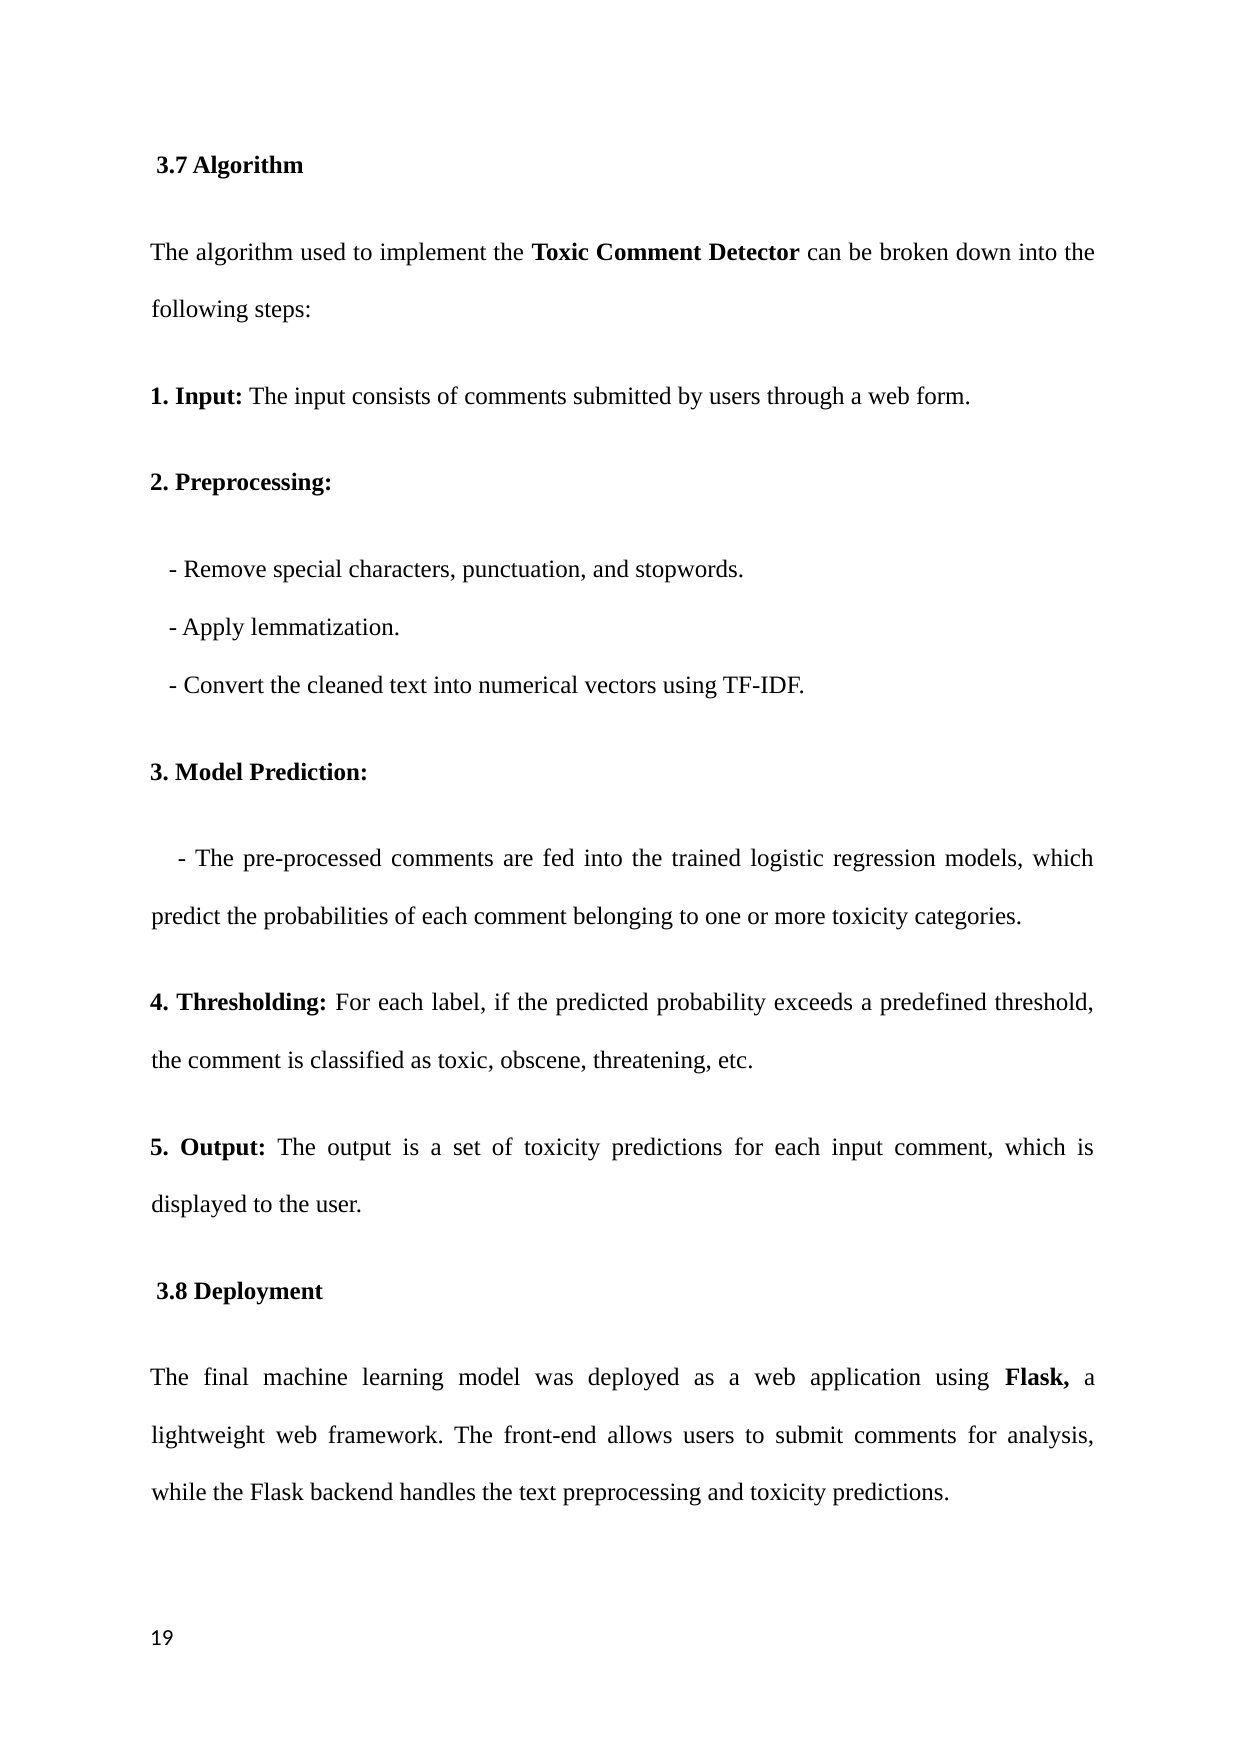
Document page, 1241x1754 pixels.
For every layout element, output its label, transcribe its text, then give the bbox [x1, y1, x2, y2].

subtitle The algorithm used to implement the Toxic Comment Detector can be broken down into the following steps: [150, 237, 1095, 323]
subtitle 3.7 Algorithm [150, 150, 1095, 179]
subtitle - The pre-processed comments are fed into the trained logistic regression models, which predict the probabilities of each comment belonging to one or more toxicity categories. [150, 843, 1095, 929]
subtitle 1. Input: The input consists of comments submitted by users through a web form. [150, 381, 1095, 409]
subtitle The final machine learning model was deployed as a web application using Flask, a lightweight web framework. The front-end allows users to submit comments for analysis, while the Flask backend handles the text preprocessing and toxicity predictions. [150, 1362, 1095, 1506]
subtitle 3. Model Prediction: [150, 757, 1095, 785]
subtitle 4. Thresholding: For each label, if the predicted probability exceeds a predefined threshold, the comment is classified as toxic, obscene, threatening, etc. [150, 987, 1095, 1074]
subtitle 3.8 Deployment [150, 1276, 1095, 1304]
subtitle - Apply lemmatization. [150, 612, 1095, 641]
subtitle - Remove special characters, punctuation, and stopwords. [150, 554, 1095, 583]
subtitle - Convert the cleaned text into numerical vectors using TF-IDF. [150, 670, 1095, 699]
subtitle 2. Preprocessing: [150, 467, 1095, 496]
subtitle 5. Output: The output is a set of toxicity predictions for each input comment, which is displayed to the user. [150, 1132, 1095, 1218]
